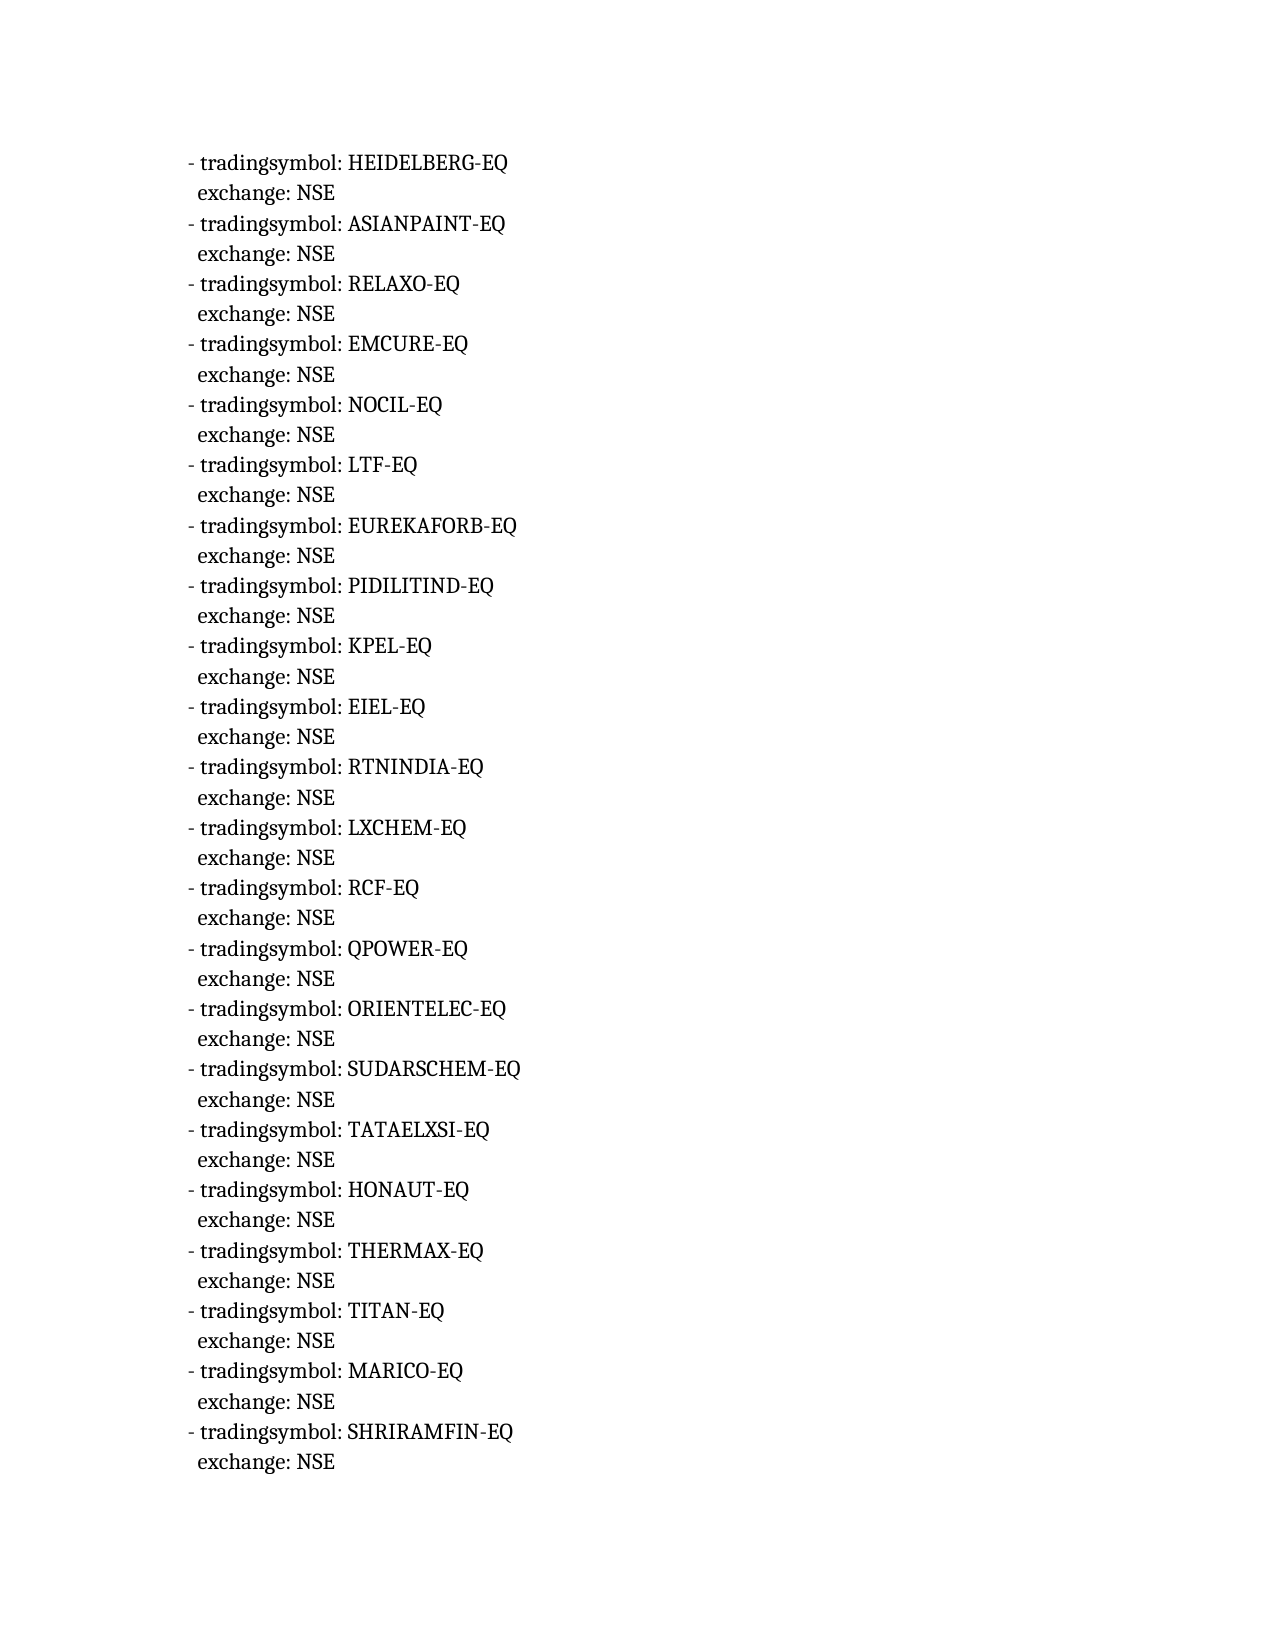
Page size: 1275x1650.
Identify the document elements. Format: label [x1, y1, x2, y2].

text [187, 150, 1087, 1475]
